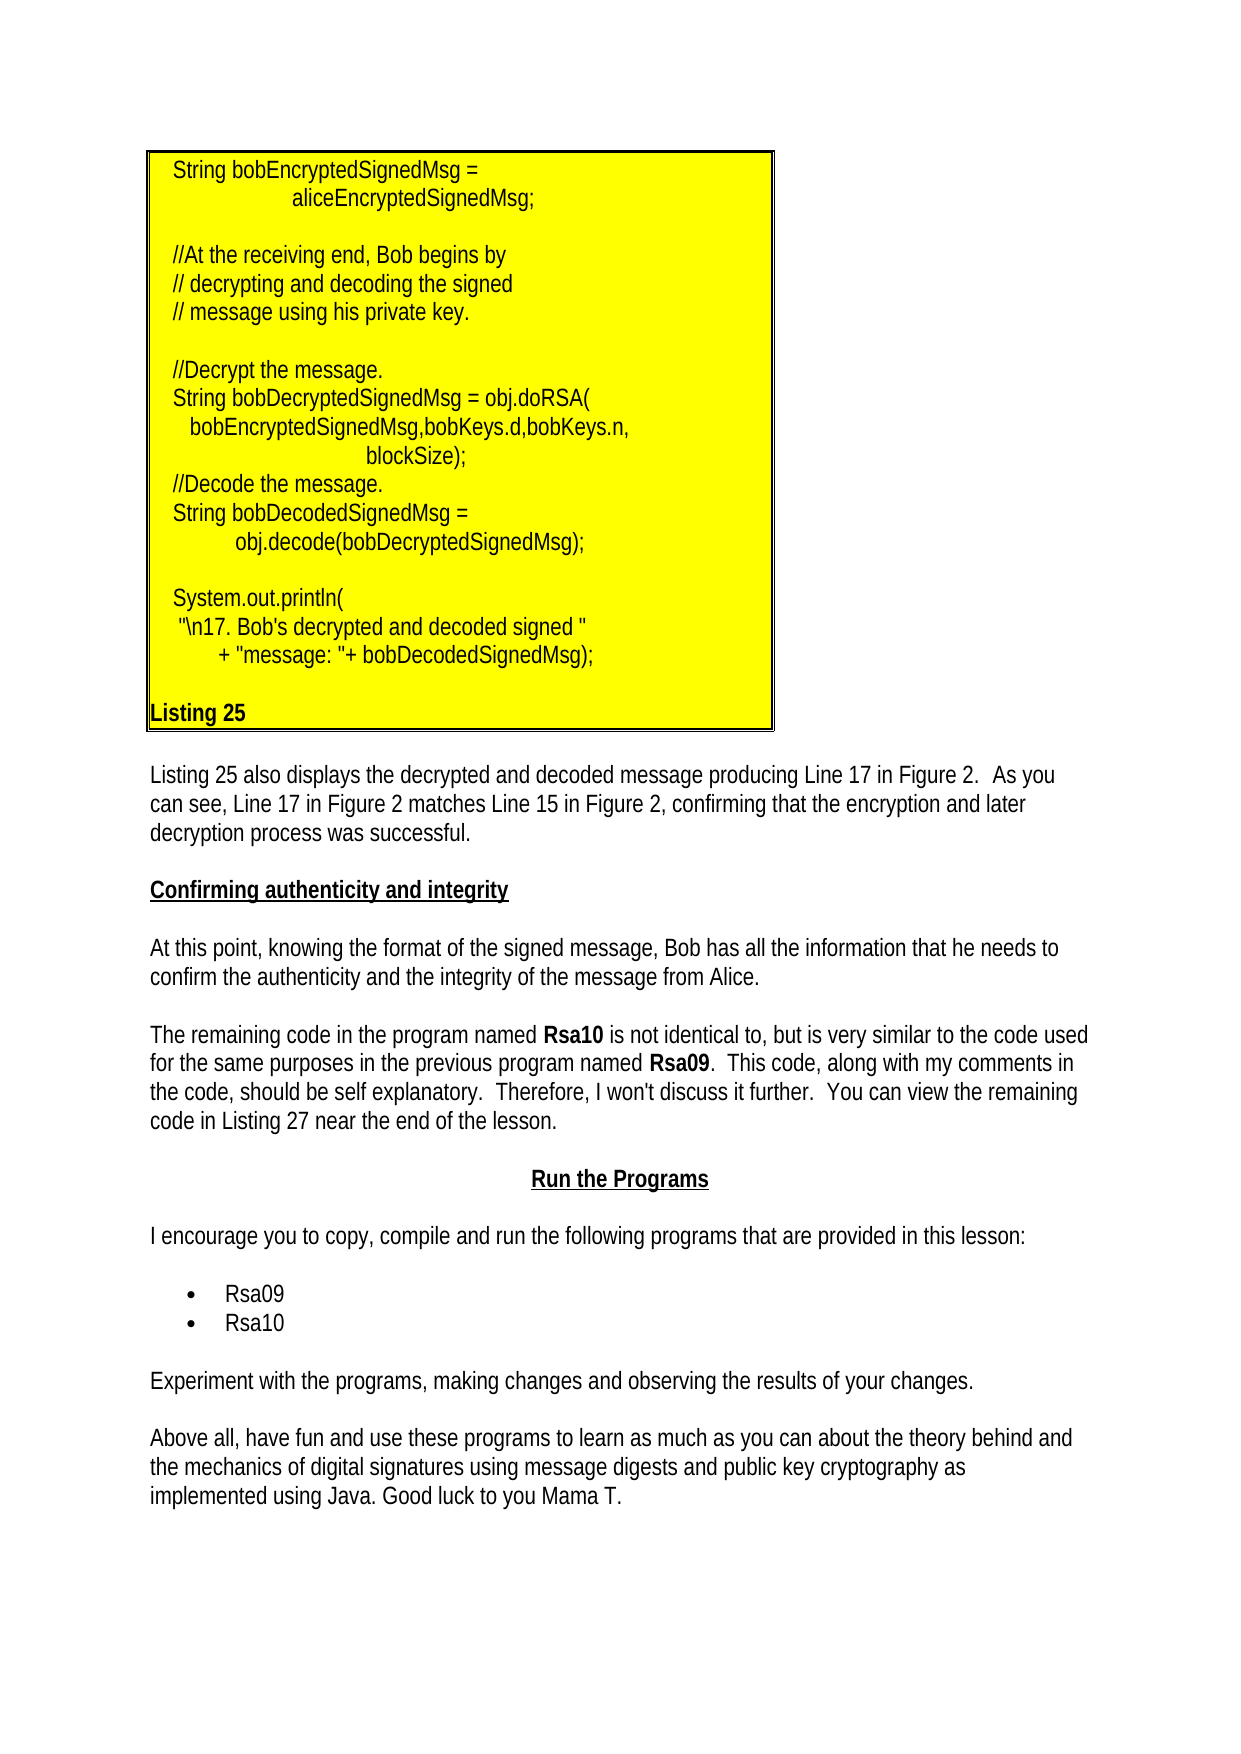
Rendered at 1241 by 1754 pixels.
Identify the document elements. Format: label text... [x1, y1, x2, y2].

text Run the Programs [150, 1163, 1090, 1192]
table_header String bobEncryptedSignedMsg = aliceEncryptedSignedMsg; //At the receiving end, Bob begins by // decrypting and decoding the signed // message using his private key. //Decrypt the message. String bobDecryptedSignedMsg = obj.doRSA( bobEncryptedSignedMsg,bobKeys.d,bobKeys.n, blockSize); //Decode the message. String bobDecodedSignedMsg = obj.decode(bobDecryptedSignedMsg); System.out.println( "\n17. Bob's decrypted and decoded signed " + "message: "+ bobDecodedSignedMsg); Listing 25 [150, 153, 771, 728]
text The remaining code in the program named Rsa10 is not identical to, but is very similar to the code used for the same purposes in the previous program named Rsa09. This code, along with my comments in the code, should be self explanatory. Therefore, I won't discuss it further. You can view the remaining code in Listing 27 near the end of the lesson. [150, 1020, 1090, 1134]
list Rsa09 [187, 1279, 1090, 1308]
text Confirming authenticity and integrity [150, 876, 1090, 904]
text I encourage you to copy, compile and run the following programs that are provided in this lesson: [150, 1221, 1090, 1250]
text Above all, have fun and use these programs to learn as much as you can about the theory behind and the mechanics of digital signatures using message digests and public key cryptography as implemented using Java. Good luck to you Mama T. [150, 1423, 1090, 1509]
list Rsa10 [187, 1308, 1090, 1336]
text Experiment with the programs, making changes and observing the results of your changes. [150, 1366, 1090, 1394]
text Listing 25 also displays the decrypted and decoded message producing Line 17 in Figure 2. As you can see, Line 17 in Figure 2 matches Line 15 in Figure 2, confirming that the encryption and later decryption process was successful. [150, 760, 1090, 846]
text At this point, knowing the format of the signed message, Bob has all the information that he needs to confirm the authenticity and the integrity of the message from Alice. [150, 933, 1090, 991]
